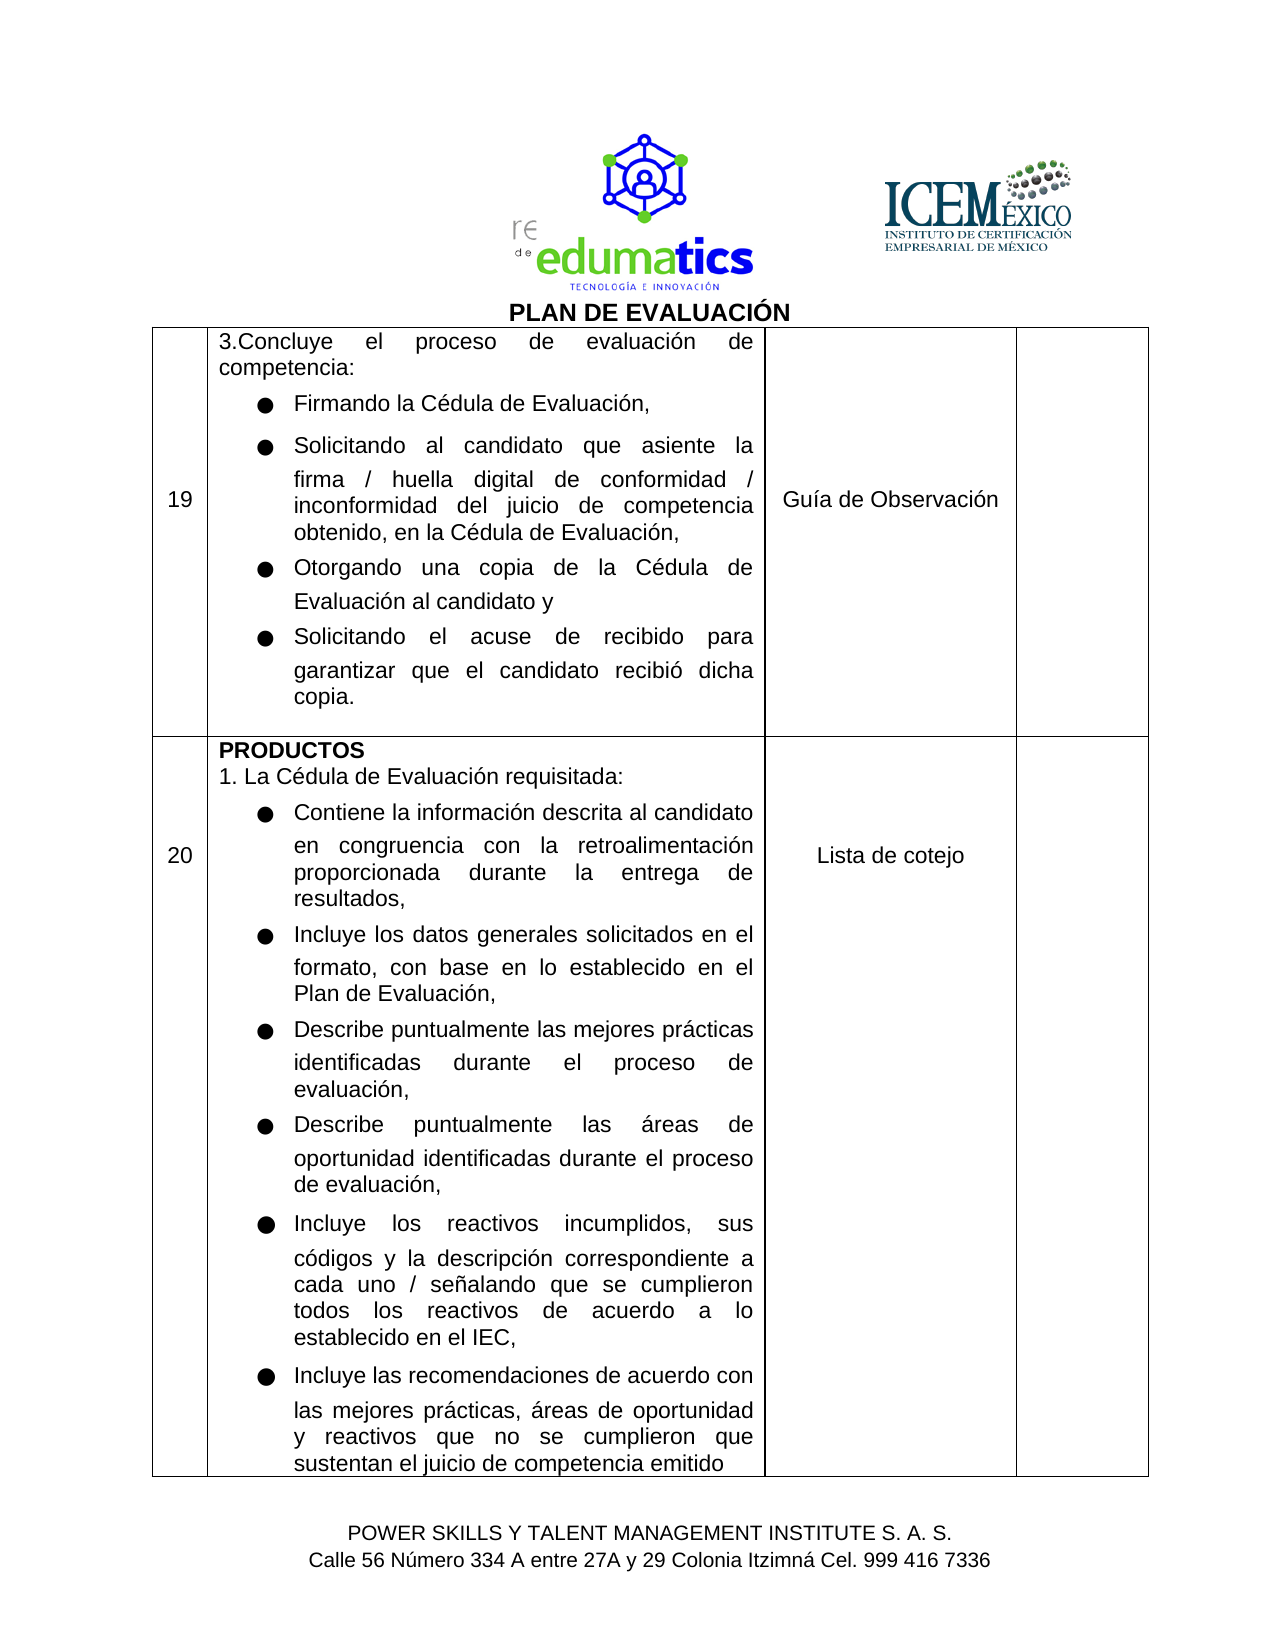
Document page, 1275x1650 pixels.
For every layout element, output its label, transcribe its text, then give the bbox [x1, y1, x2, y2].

picture [511, 131, 763, 298]
table_cell [1017, 737, 1148, 1476]
table_cell [1017, 328, 1148, 736]
table_cell Guía de Observación [766, 328, 1016, 736]
picture [885, 160, 1072, 251]
table_cell 19 [153, 328, 207, 736]
picture [885, 185, 889, 223]
table_cell 20 [153, 737, 207, 1476]
table_cell 3.Concluye el proceso de evaluación de competencia: Firmando la Cédula de Evaluación, Solicitando al candidato que asiente la firma / huella digital de conformidad / inconformidad del juicio de competencia obtenido, en la Cédula de Evaluación, Otorgando una copia de la Cédula de Evaluación al candidato y Solicitando el acuse de recibido para garantizar que el candidato recibió dicha copia. [208, 328, 764, 736]
table_cell Lista de cotejo [766, 737, 1016, 1476]
